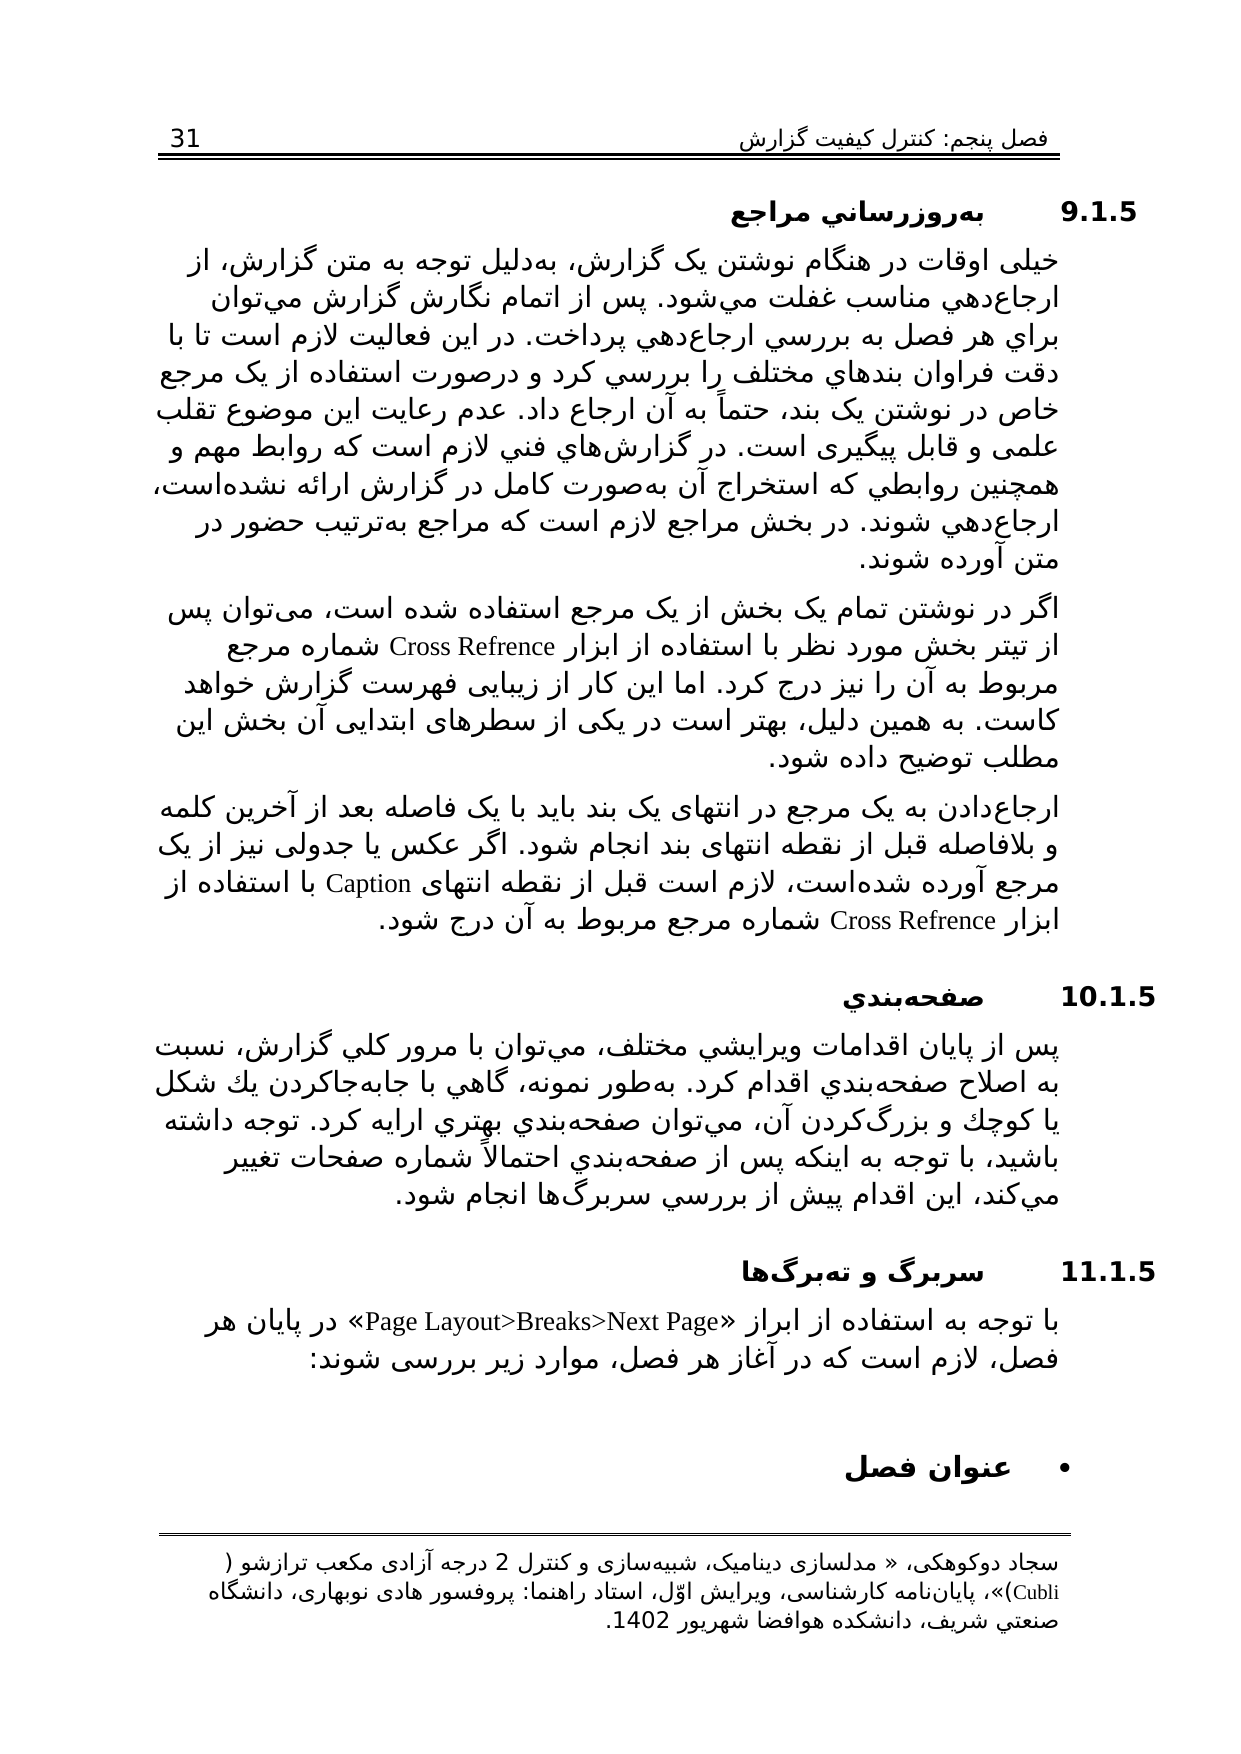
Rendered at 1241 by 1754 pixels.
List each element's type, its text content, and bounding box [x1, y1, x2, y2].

text خیلی اوقات در هنگام نوشتن یک گزارش، به‌دليل توجه به متن گزارش، از ارجاع‌دهي مناسب غفلت مي‌شود. پس از اتمام نگارش گزارش مي‌توان براي هر فصل به بررسي ارجاع‌دهي پرداخت. در اين فعاليت لازم است تا با دقت فراوان بندهاي مختلف را بررسي کرد و درصورت استفاده از یک مرجع خاص در نوشتن یک بند، حتماً به آن ارجاع داد. عدم رعایت این موضوع تقلب علمی و قابل پیگیری است. در گزارش‌هاي فني لازم است كه روابط مهم و همچنين روابطي كه استخراج آن به‌صورت كامل در گزارش ارائه نشده‌است، ارجاع‌دهي شوند. در بخش مراجع لازم است كه مراجع به‌ترتيب حضور در متن آورده شوند. [150, 243, 1060, 576]
subtitle سربرگ و ته‌برگ‌ها [150, 1256, 1060, 1288]
text پس از پايان اقدامات ويرايشي مختلف، مي‌توان با مرور كلي گزارش، نسبت به اصلاح صفحه‌بندي اقدام كرد. به‌طور نمونه، گاهي با جابه‌جاكردن يك شكل يا كوچك و بزرگ‌کردن آن، مي‌توان صفحه‌بندي بهتري ارايه كرد. توجه داشته باشيد، با توجه به اينكه پس از صفحه‌بندي احتمالاً شماره صفحات تغيير مي‌كند، اين اقدام پیش از بررسي سربرگ‌ها انجام شود. [150, 1028, 1060, 1211]
subtitle صفحه‌بندي [150, 981, 1060, 1013]
subtitle به‌روز‌رساني مراجع [150, 196, 1060, 228]
text ارجاع‌دادن به یک مرجع در انتهای یک بند باید با یک فاصله بعد از آخرین کلمه و بلافاصله قبل از نقطه انتهای بند انجام شود. اگر عکس یا جدولی نیز از یک مرجع آورده شده‌است، لازم است قبل از نقطه انتهای Caption با استفاده از ابزار Cross Refrence شماره مرجع مربوط به آن درج شود. [150, 790, 1060, 936]
text با توجه به استفاده از ابراز «Page Layout>Breaks>Next Page» در پايان هر فصل، لازم است كه در آغاز هر فصل، موارد زير بررسی شوند: [150, 1304, 1060, 1375]
text اگر در نوشتن تمام یک بخش از یک مرجع استفاده شده‌ است، می‌توان پس از تیتر بخش مورد نظر با استفاده از ابزار Cross Refrence شماره مرجع مربوط به آن را نیز درج کرد. اما این کار از زیبایی فهرست گزارش خواهد کاست. به همین دلیل، بهتر است در یکی از سطرهای ابتدایی آن بخش این مطلب توضیح داده شود. [150, 591, 1060, 774]
text عنوان فصل [150, 1450, 1060, 1484]
